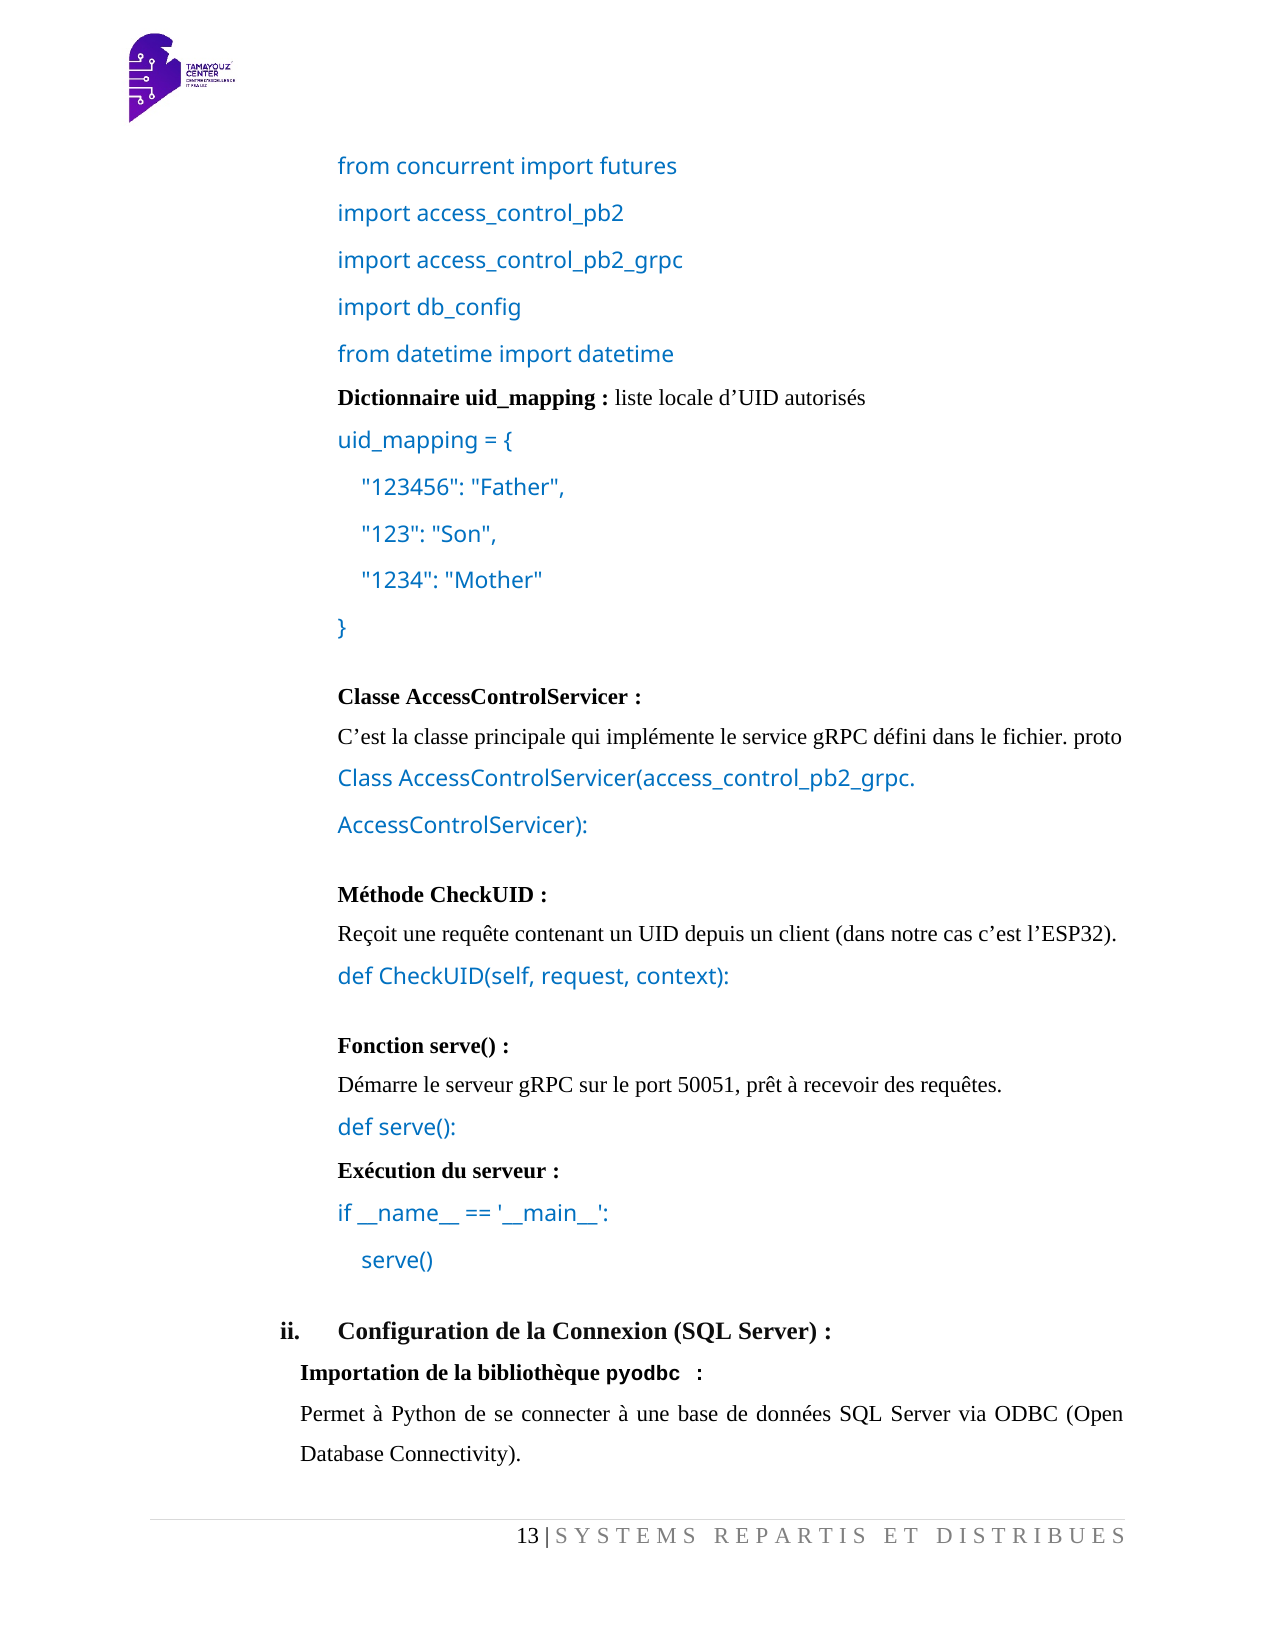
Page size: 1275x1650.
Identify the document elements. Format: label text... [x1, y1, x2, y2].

text def serve(): [337, 1111, 1125, 1142]
text uid_mapping = { [262, 424, 1125, 455]
text Démarre le serveur gRPC sur le port 50051, prêt à recevoir des requêtes. [337, 1071, 1125, 1098]
text "1234": "Mother" [262, 564, 1125, 596]
text def CheckUID(self, request, context): [337, 960, 1125, 991]
text } [262, 611, 1125, 643]
text Class AccessControlServicer(access_control_pb2_grpc. [337, 762, 1125, 793]
text if __name__ == '__main__': [337, 1197, 1125, 1228]
text import access_control_pb2_grpc [262, 244, 1125, 275]
text Reçoit une requête contenant un UID depuis un client (dans notre cas c’est l’ESP32). [337, 920, 1125, 947]
text Dictionnaire uid_mapping : liste locale d’UID autorisés [262, 384, 1125, 411]
text serve() [337, 1244, 1125, 1275]
text "123": "Son", [262, 518, 1125, 549]
text Importation de la bibliothèque pyodbc : [300, 1359, 1125, 1387]
picture [101, 0, 248, 147]
text Fonction serve() : [337, 1032, 1125, 1058]
text AccessControlServicer): [337, 809, 1125, 840]
text Méthode CheckUID : [337, 881, 1125, 907]
text Configuration de la Connexion (SQL Server) : [300, 1316, 1125, 1344]
text Classe AccessControlServicer : [262, 683, 1125, 709]
text "123456": "Father", [262, 471, 1125, 502]
text import access_control_pb2 [262, 197, 1125, 228]
text Exécution du serveur : [337, 1158, 1125, 1184]
text import db_config [262, 291, 1125, 322]
text from concurrent import futures [262, 150, 1125, 181]
text Permet à Python de se connecter à une base de données SQL Server via ODBC (Open Database Connectivity). [300, 1400, 1125, 1466]
text from datetime import datetime [262, 337, 1125, 369]
text C’est la classe principale qui implémente le service gRPC défini dans le fichier. proto [337, 723, 1125, 749]
